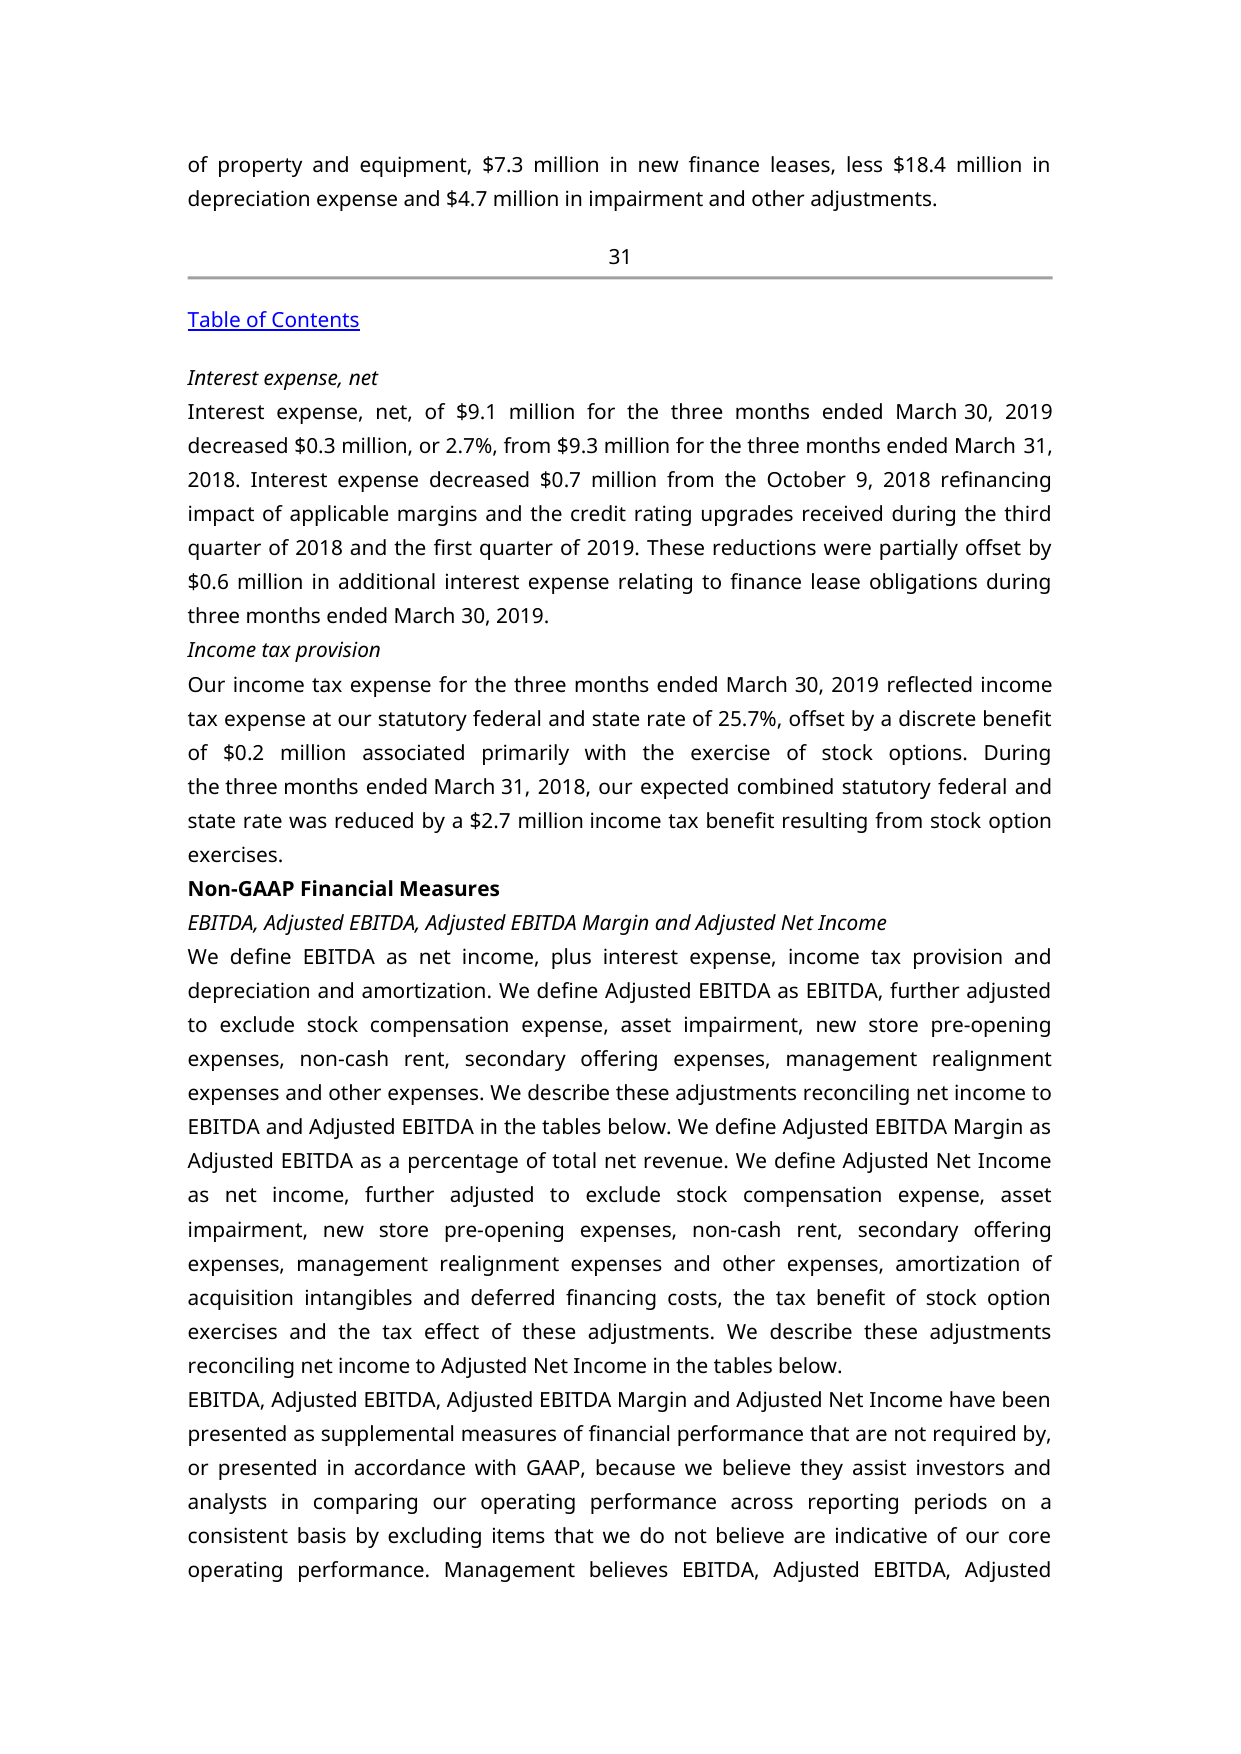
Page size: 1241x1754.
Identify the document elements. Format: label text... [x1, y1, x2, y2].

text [187, 150, 1053, 212]
text We define EBITDA as net income, plus interest expense, income tax provision and depreciation and amortization. We define Adjusted EBITDA as EBITDA, further adjusted to exclude stock compensation expense, asset impairment, new store pre-opening expenses, non-cash rent, secondary offering expenses, management realignment expenses and other expenses. We describe these adjustments reconciling net income to EBITDA and Adjusted EBITDA in the tables below. We define Adjusted EBITDA Margin as Adjusted EBITDA as a percentage of total net revenue. We define Adjusted Net Income as net income, further adjusted to exclude stock compensation expense, asset impairment, new store pre-opening expenses, non-cash rent, secondary offering expenses, management realignment expenses and other expenses, amortization of acquisition intangibles and deferred financing costs, the tax benefit of stock option exercises and the tax effect of these adjustments. We describe these adjustments reconciling net income to Adjusted Net Income in the tables below. [187, 942, 1053, 1379]
text 31 [187, 242, 1053, 271]
text Income tax provision [187, 636, 1053, 664]
text Interest expense, net, of $9.1 million for the three months ended March 30, 2019 decreased $0.3 million, or 2.7%, from $9.3 million for the three months ended March 31, 2018. Interest expense decreased $0.7 million from the October 9, 2018 refinancing impact of applicable margins and the credit rating upgrades received during the third quarter of 2018 and the first quarter of 2019. These reductions were partially offset by $0.6 million in additional interest expense relating to finance lease obligations during three months ended March 30, 2019. [187, 397, 1053, 630]
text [187, 1385, 1053, 1584]
text Our income tax expense for the three months ended March 30, 2019 reflected income tax expense at our statutory federal and state rate of 25.7%, offset by a discrete benefit of $0.2 million associated primarily with the exercise of stock options. During the three months ended March 31, 2018, our expected combined statutory federal and state rate was reduced by a $2.7 million income tax benefit resulting from stock option exercises. [187, 670, 1053, 868]
text Non-GAAP Financial Measures [187, 874, 1053, 902]
text Table of Contents [187, 305, 1053, 333]
text EBITDA, Adjusted EBITDA, Adjusted EBITDA Margin and Adjusted Net Income [187, 908, 1053, 937]
text Interest expense, net [187, 363, 1053, 392]
